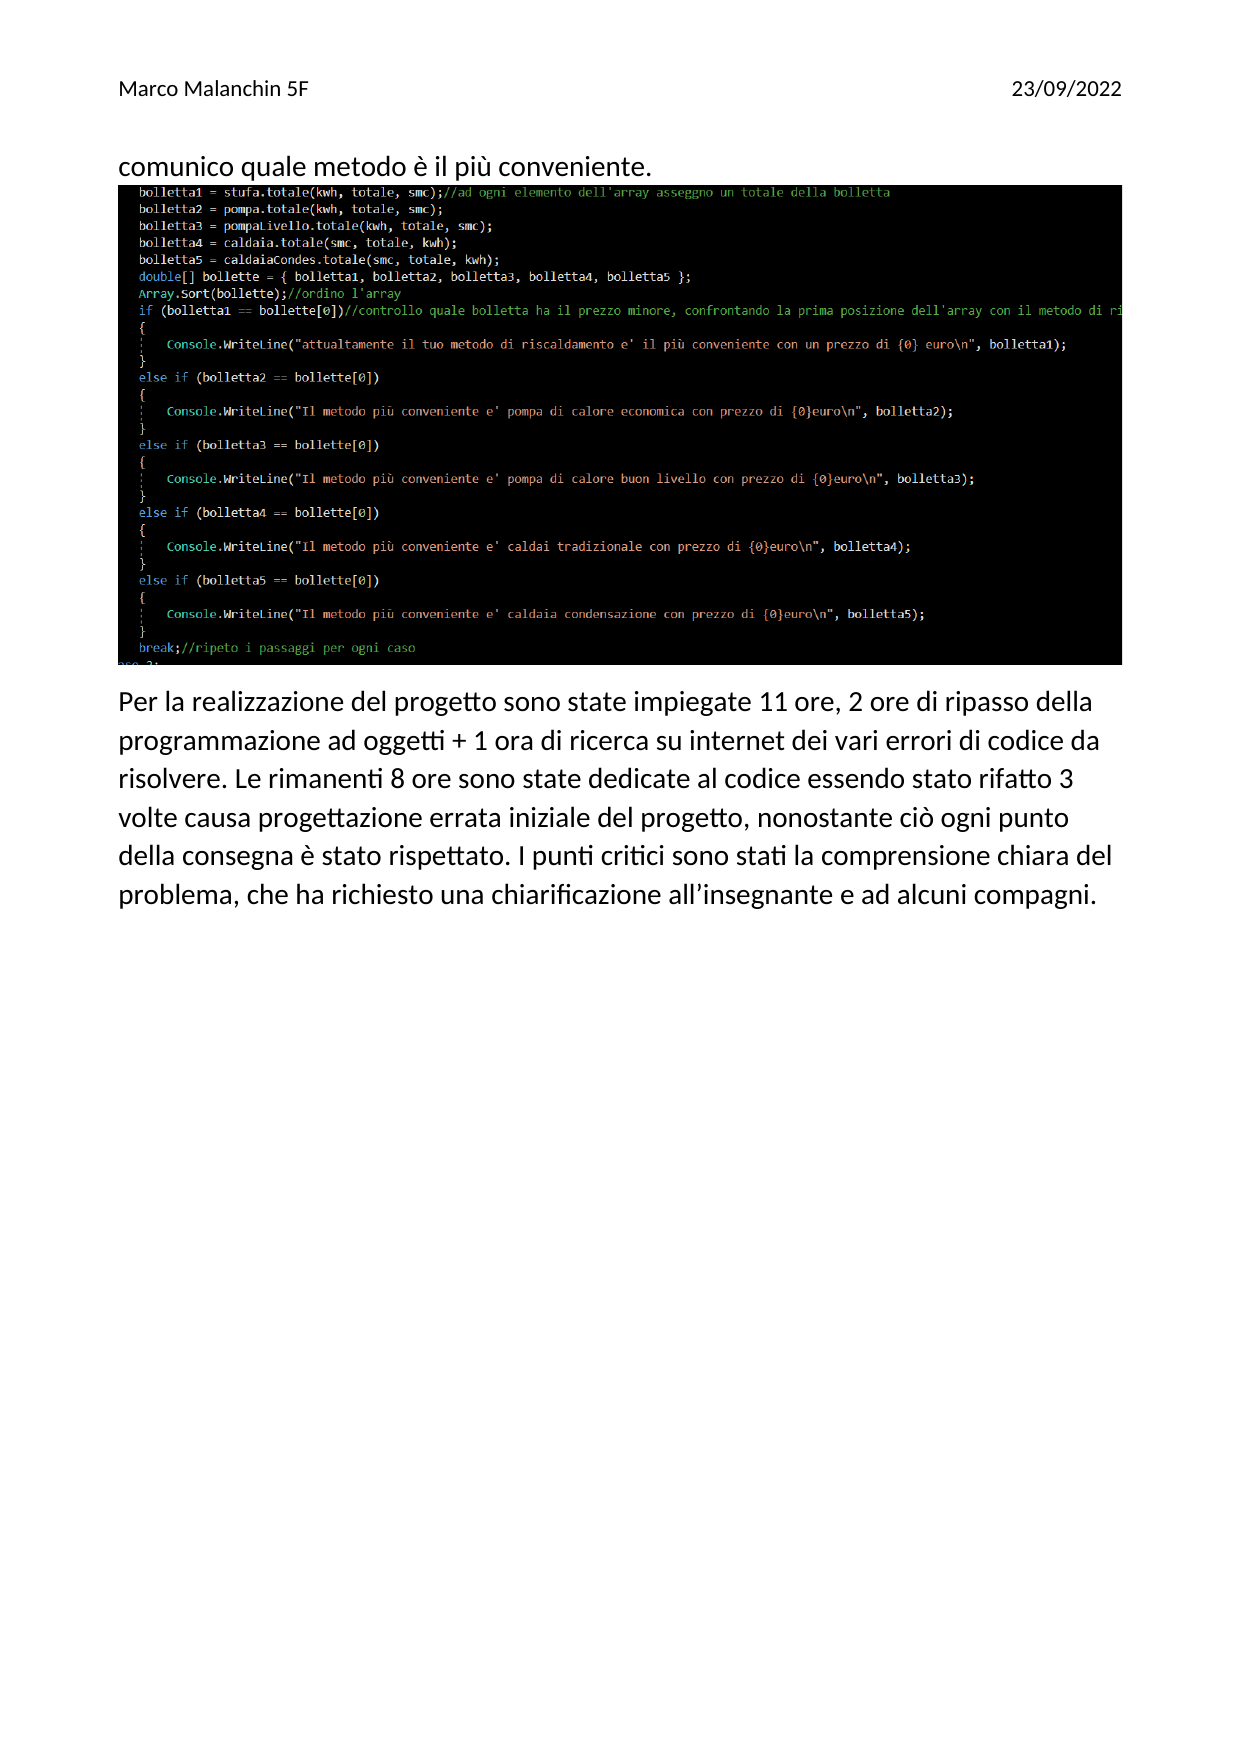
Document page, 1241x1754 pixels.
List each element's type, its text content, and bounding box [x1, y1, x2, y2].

text Per la realizzazione del progetto sono state impiegate 11 ore, 2 ore di ripasso della programmazione ad oggetti + 1 ora di ricerca su internet dei vari errori di codice da risolvere. Le rimanenti 8 ore sono state dedicate al codice essendo stato rifatto 3 volte causa progettazione errata iniziale del progetto, nonostante ciò ogni punto della consegna è stato rispettato. I punti critici sono stati la comprensione chiara del problema, che ha richiesto una chiarificazione all’insegnante e ad alcuni compagni. [118, 683, 1122, 911]
picture [118, 185, 1123, 665]
